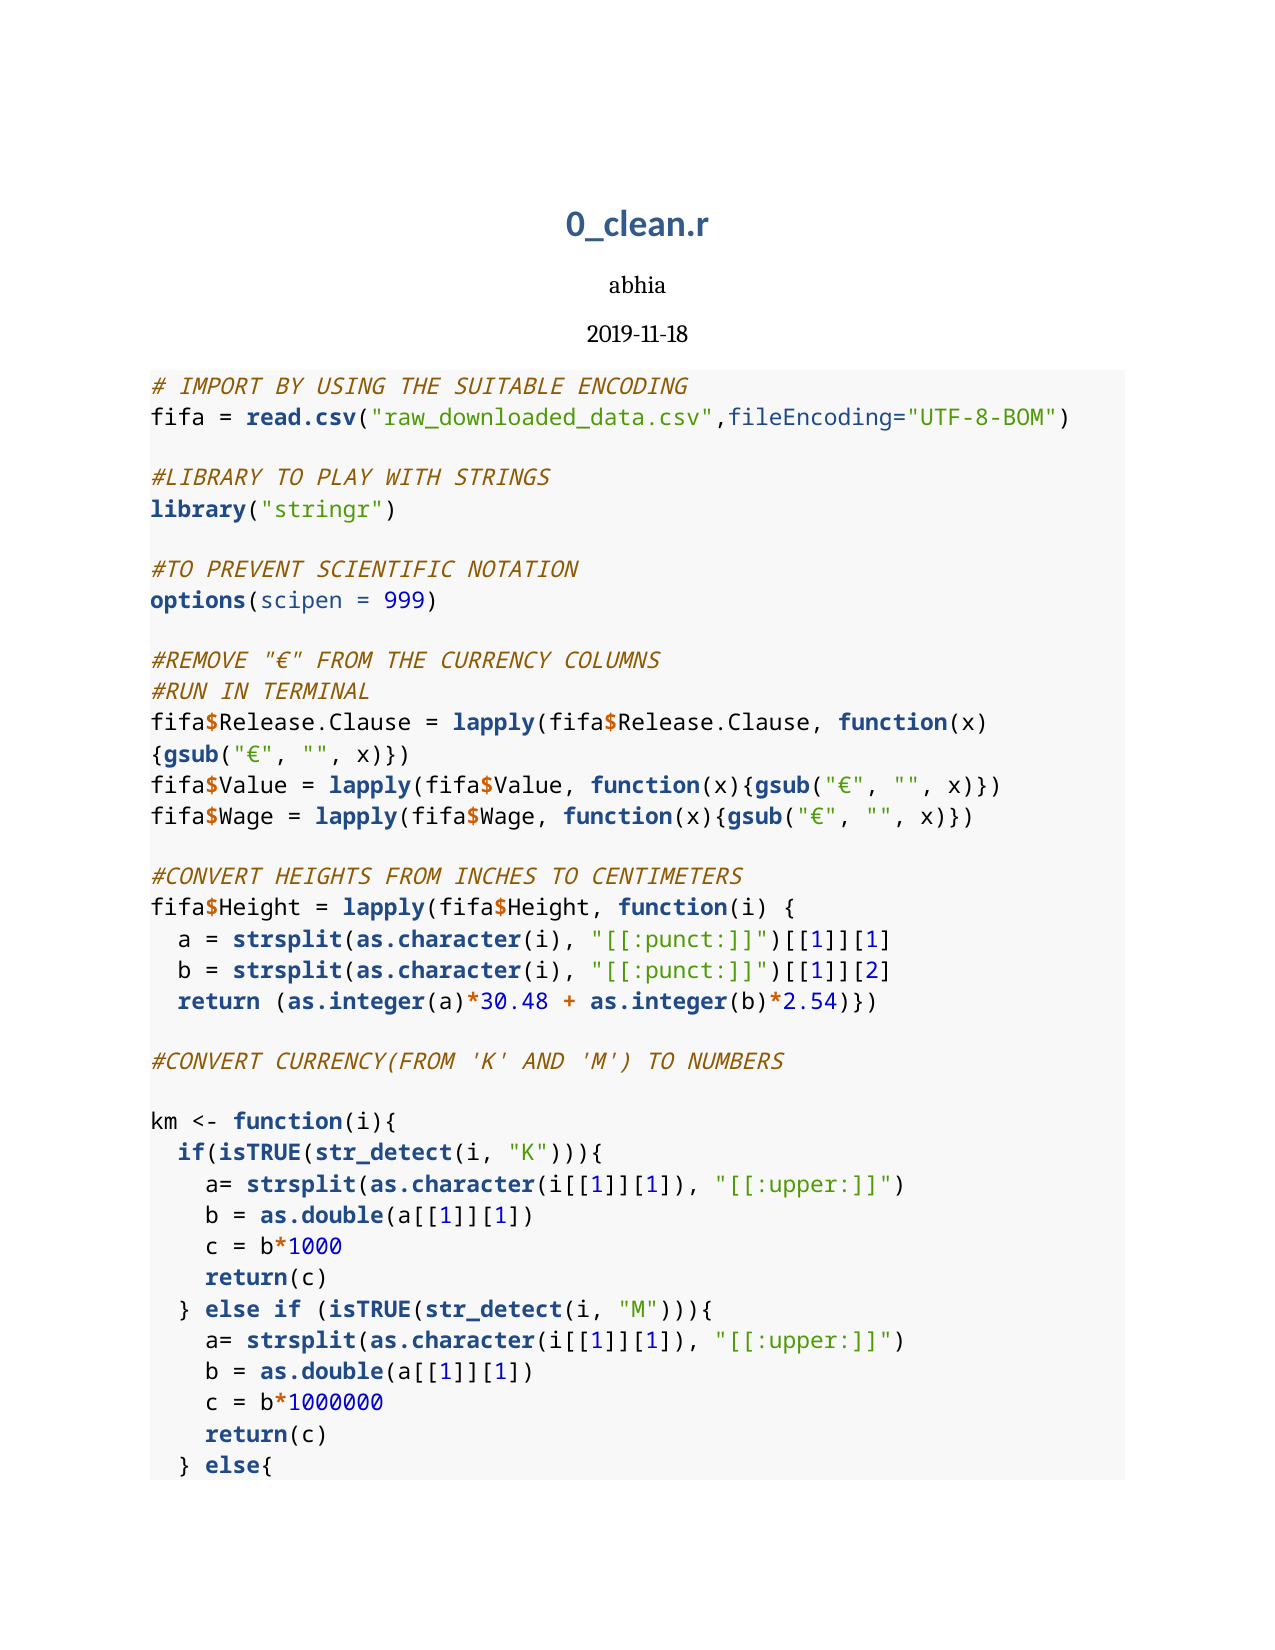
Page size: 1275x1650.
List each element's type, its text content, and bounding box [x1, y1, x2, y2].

title 0_clean.r [150, 200, 1125, 246]
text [150, 370, 1125, 1480]
text abhia [150, 271, 1125, 299]
text 2019-11-18 [150, 320, 1125, 349]
